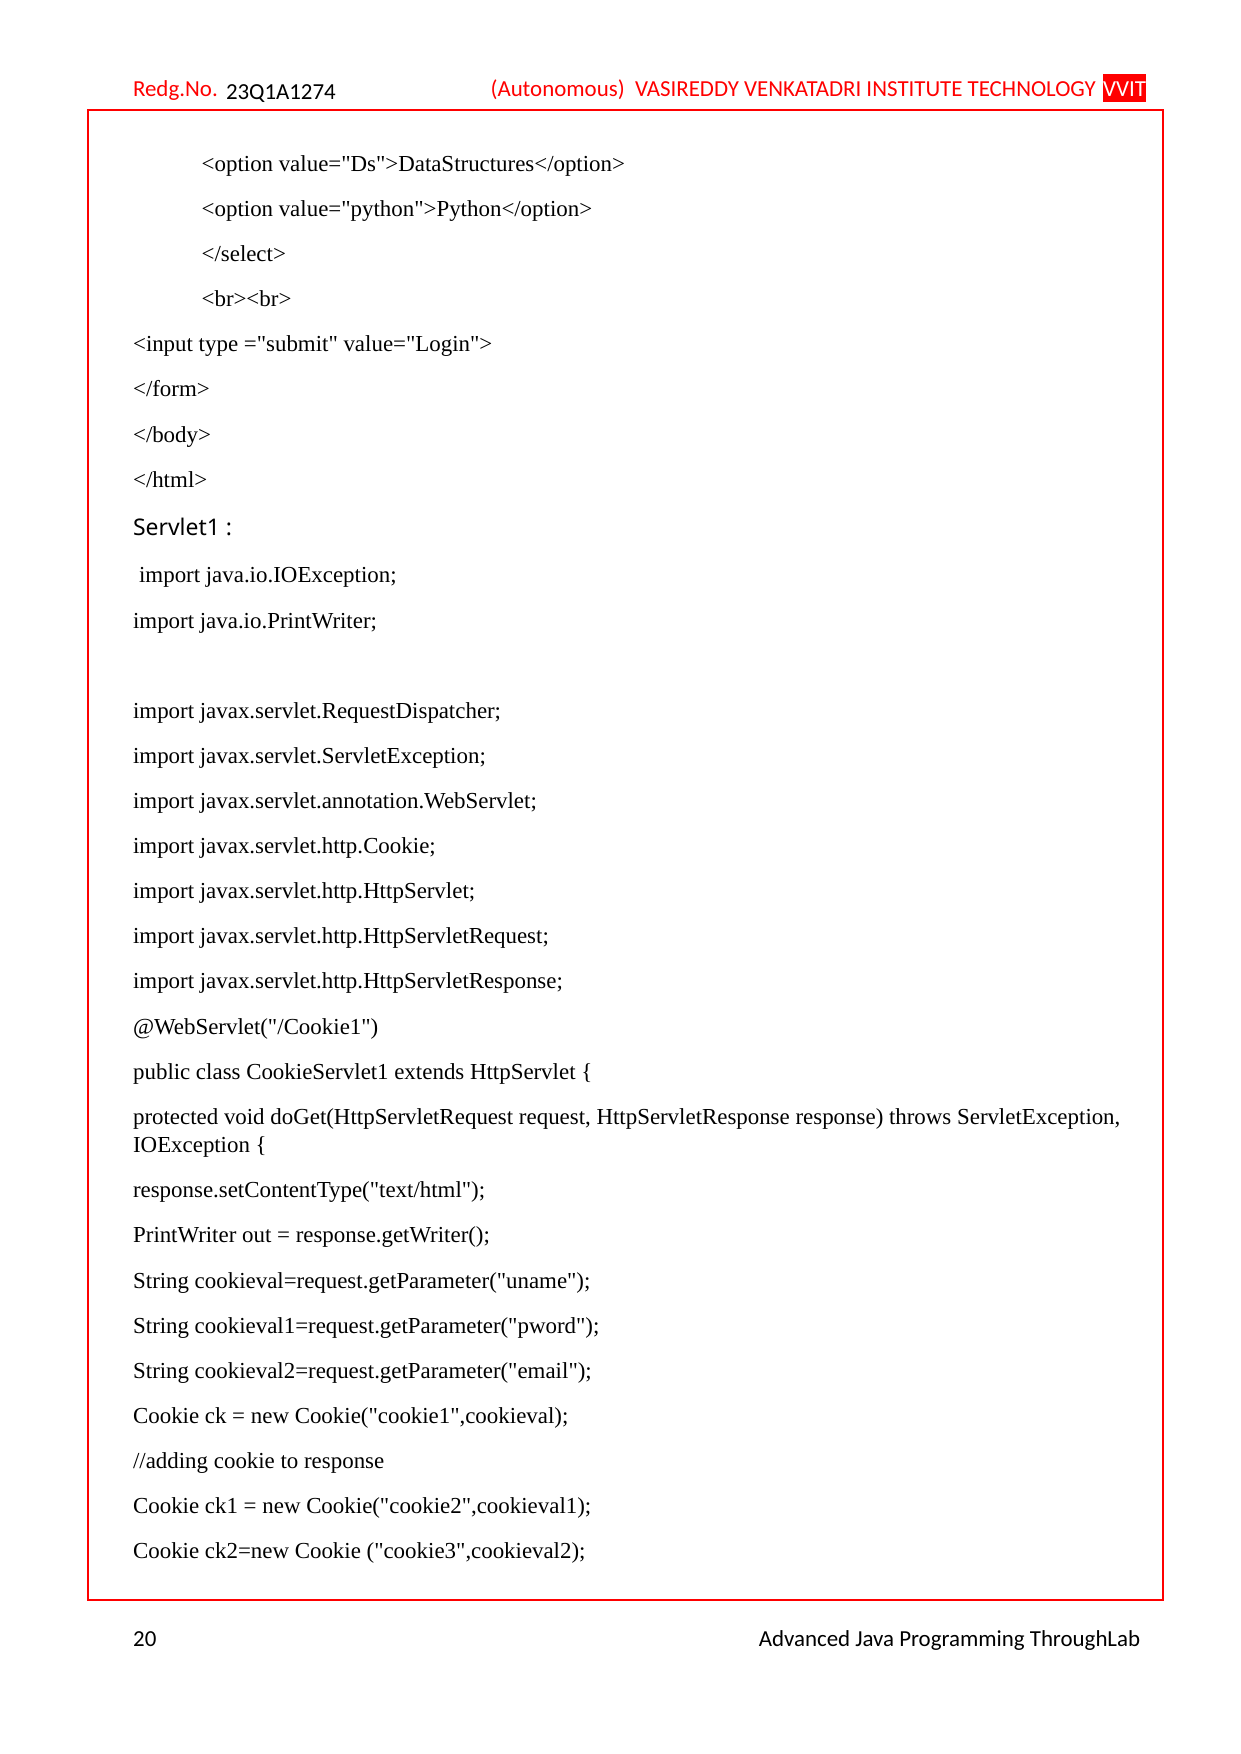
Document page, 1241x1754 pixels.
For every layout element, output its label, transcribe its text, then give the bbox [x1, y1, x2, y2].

text import javax.servlet.http.Cookie; [133, 832, 1167, 859]
text @WebServlet("/Cookie1") [133, 1013, 1167, 1039]
text Cookie ck = new Cookie("cookie1",cookieval); [133, 1402, 1167, 1428]
text <option value="Ds">DataStructures</option> [133, 150, 1167, 176]
text import javax.servlet.RequestDispatcher; [133, 697, 1167, 723]
text Servlet1 : [133, 511, 1167, 542]
text public class CookieServlet1 extends HttpServlet { [133, 1058, 1167, 1084]
text //adding cookie to response [133, 1447, 1167, 1473]
text import javax.servlet.http.HttpServlet; [133, 877, 1167, 904]
text protected void doGet(HttpServletRequest request, HttpServletResponse response) throws ServletException, IOException { [133, 1103, 1167, 1158]
text </html> [133, 466, 1167, 492]
text import javax.servlet.annotation.WebServlet; [133, 787, 1167, 813]
text response.setContentType("text/html"); [133, 1176, 1167, 1203]
text import javax.servlet.http.HttpServletRequest; [133, 922, 1167, 949]
text String cookieval=request.getParameter("uname"); [133, 1267, 1167, 1293]
text <input type ="submit" value="Login"> [133, 330, 1167, 357]
text </form> [133, 376, 1167, 402]
text String cookieval1=request.getParameter("pword"); [133, 1312, 1167, 1338]
text PrintWriter out = response.getWriter(); [133, 1222, 1167, 1248]
text import javax.servlet.http.HttpServletResponse; [133, 968, 1167, 994]
text import javax.servlet.ServletException; [133, 742, 1167, 768]
text import java.io.IOException; [133, 561, 1167, 588]
text Cookie ck2=new Cookie ("cookie3",cookieval2); [133, 1537, 1167, 1564]
text </body> [133, 421, 1167, 447]
text Cookie ck1 = new Cookie("cookie2",cookieval1); [133, 1492, 1167, 1518]
text import java.io.PrintWriter; [133, 607, 1167, 633]
text <br><br> [133, 285, 1167, 312]
text </select> [133, 240, 1167, 267]
text <option value="python">Python</option> [133, 195, 1167, 221]
text String cookieval2=request.getParameter("email"); [133, 1357, 1167, 1383]
